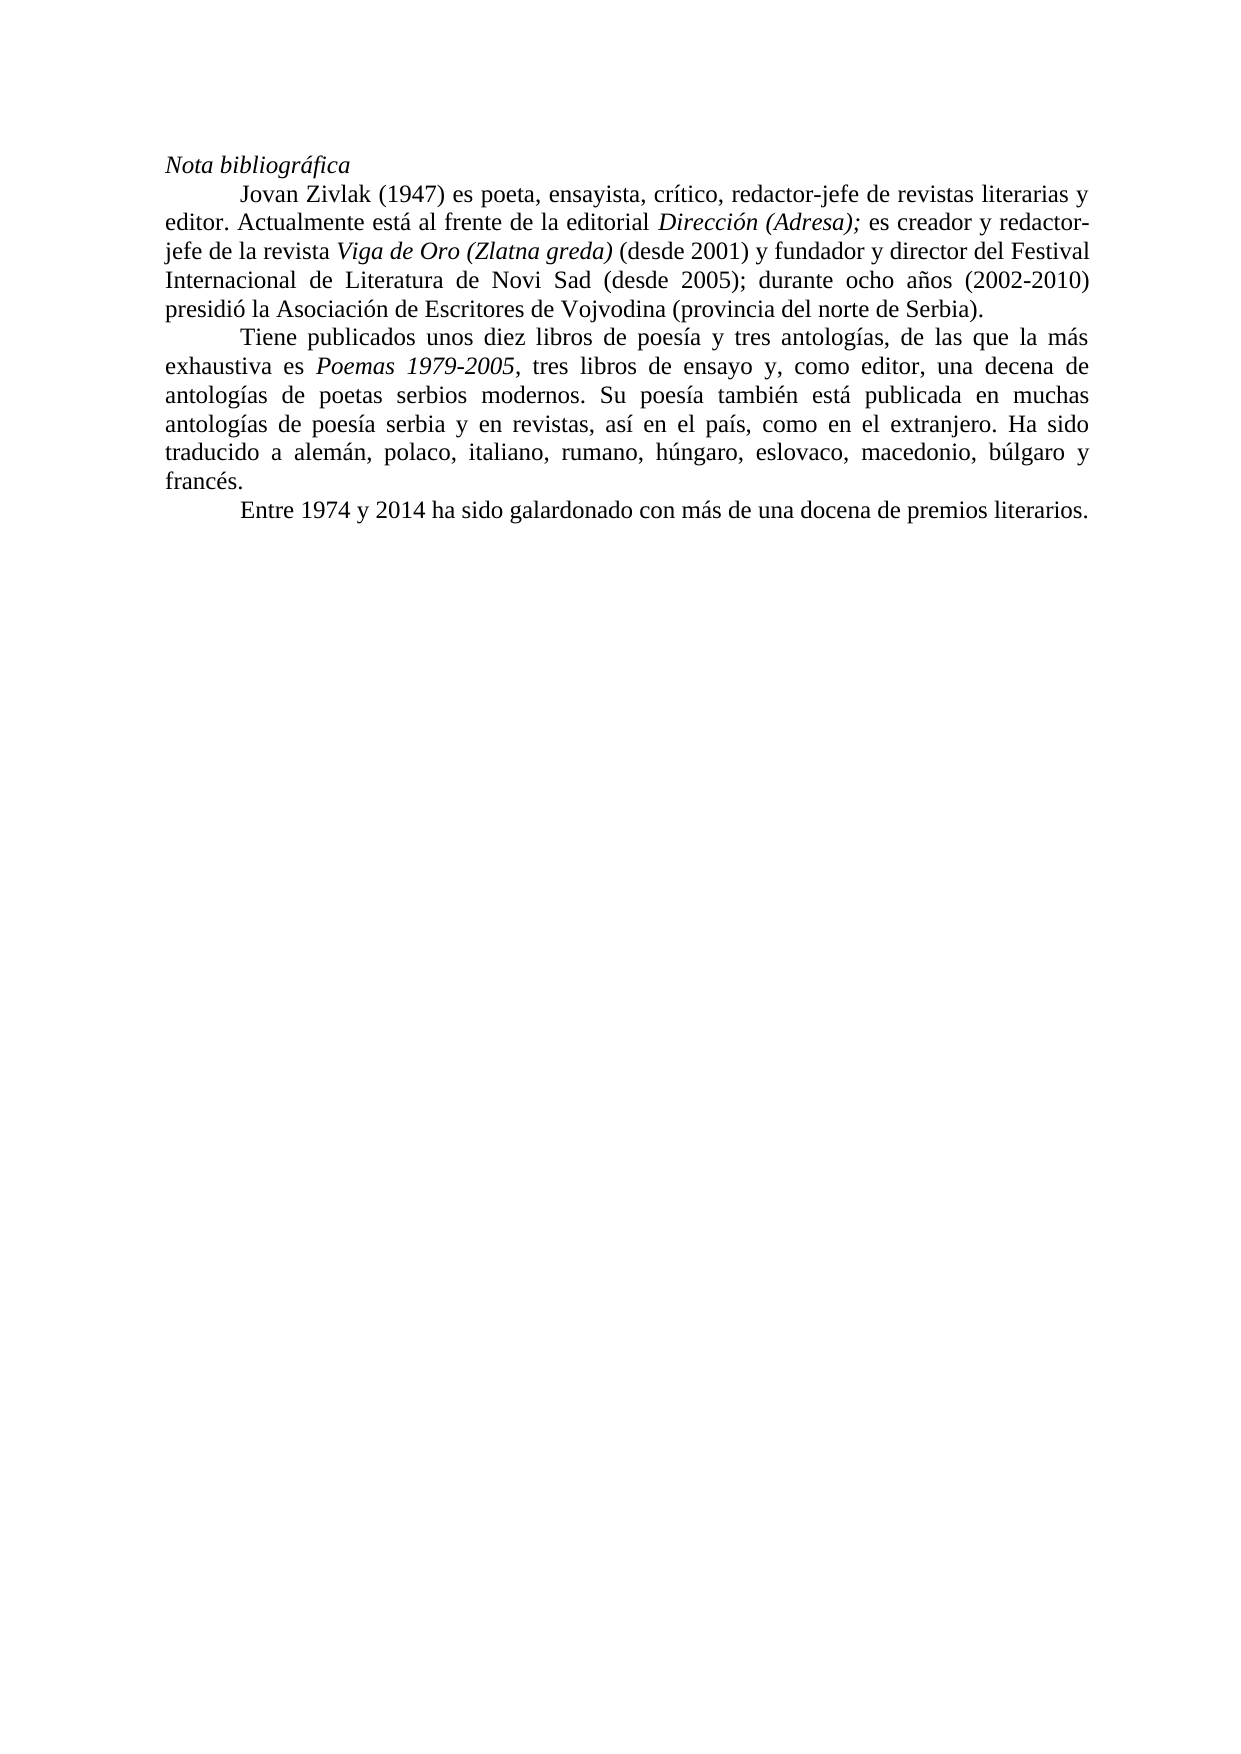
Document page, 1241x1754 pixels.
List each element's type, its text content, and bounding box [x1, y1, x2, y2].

text Jovan Zivlak (1947) es poeta, ensayista, crítico, redactor-jefe de revistas literarias y editor. Actualmente está al frente de la editorial Dirección (Adresa); es creador y redactor-jefe de la revista Viga de Oro (Zlatna greda) (desde 2001) y fundador y director del Festival Internacional de Literatura de Novi Sad (desde 2005); durante ocho años (2002-2010) presidió la Asociación de Escritores de Vojvodina (provincia del norte de Serbia). [165, 179, 1090, 322]
text Entre 1974 y 2014 ha sido galardonado con más de una docena de premios literarios. [165, 495, 1090, 524]
text Tiene publicados unos diez libros de poesía y tres antologías, de las que la más exhaustiva es Poemas 1979-2005, tres libros de ensayo y, como editor, una decena de antologías de poetas serbios modernos. Su poesía también está publicada en muchas antologías de poesía serbia y en revistas, así en el país, como en el extranjero. Ha sido traducido a alemán, polaco, italiano, rumano, húngaro, eslovaco, macedonio, búlgaro y francés. [165, 322, 1090, 495]
text Nota bibliográfica [165, 150, 1090, 179]
